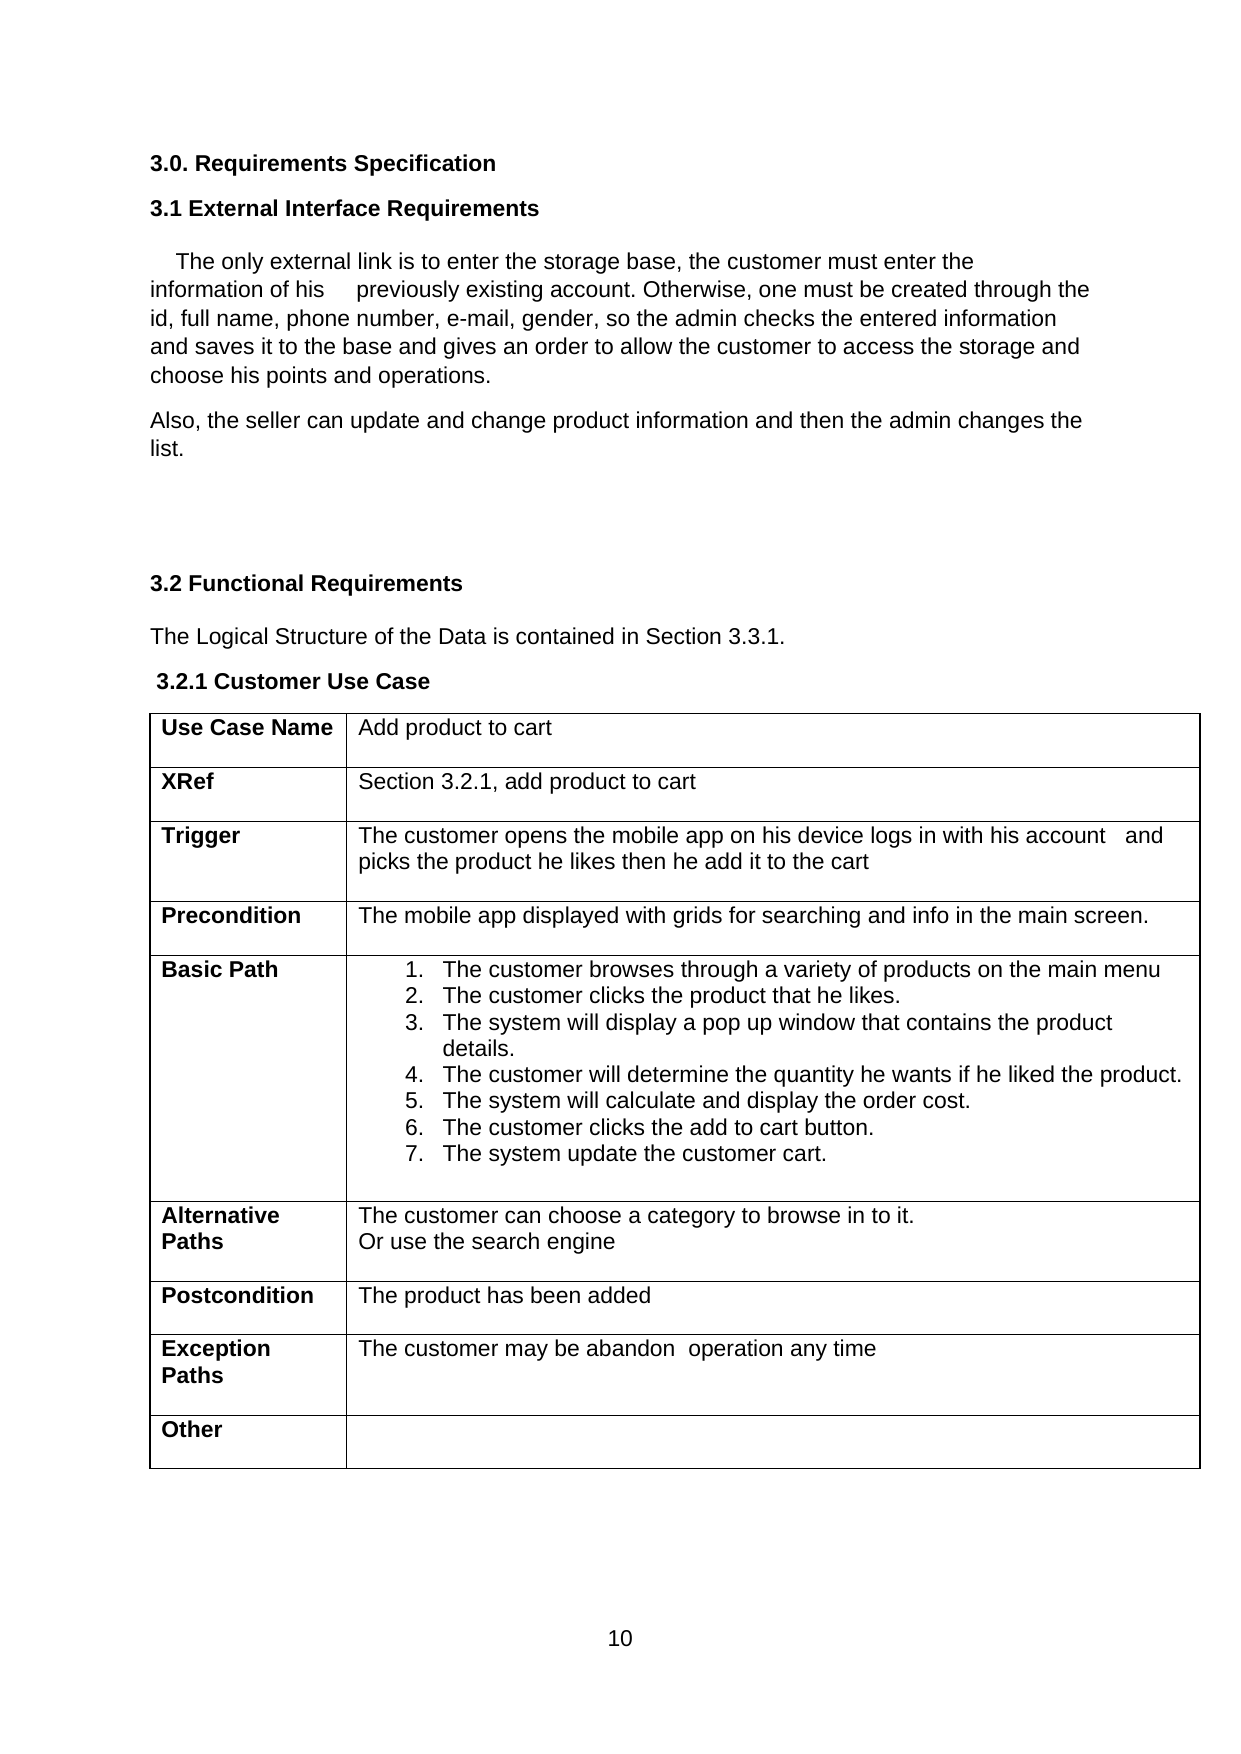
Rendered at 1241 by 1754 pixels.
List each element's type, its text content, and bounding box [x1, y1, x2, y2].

table_cell Basic Path [151, 956, 346, 1201]
table_cell The customer can choose a category to browse in to it. Or use the search engine [347, 1202, 1199, 1281]
table_header Add product to cart [347, 714, 1199, 767]
table_cell The customer may be abandon operation any time [347, 1335, 1199, 1414]
table_cell The customer opens the mobile app on his device logs in with his account and picks the product he likes then he add it to the cart [347, 822, 1199, 901]
text 3.1 External Interface Requirements [150, 195, 1090, 221]
table_cell Trigger [151, 822, 346, 901]
table_cell Precondition [151, 902, 346, 955]
table_cell Other [151, 1416, 346, 1468]
text 3.2.1 Customer Use Case [150, 668, 1090, 694]
table_cell [347, 1416, 1199, 1468]
table_cell Postcondition [151, 1282, 346, 1334]
text The Logical Structure of the Data is contained in Section 3.3.1. [150, 623, 1090, 649]
table_cell The mobile app displayed with grids for searching and info in the main screen. [347, 902, 1199, 955]
table_cell The customer browses through a variety of products on the main menu The customer clicks the product that he likes. The system will display a pop up window that contains the product details. The customer will determine the quantity he wants if he liked the product. The system will calculate and display the order cost. The customer clicks the add to cart button. The system update the customer cart. [347, 956, 1199, 1201]
table_cell The product has been added [347, 1282, 1199, 1334]
text The store Manager will run on the Admin’s PC and will contain a My-SQL database. My-SQL is already installed on this computer and is a Windows operating system. 3.0. Requirements Specification [150, 150, 1090, 176]
table_header Use Case Name [151, 714, 346, 767]
text Also, the seller can update and change product information and then the admin changes the list. [150, 407, 1090, 461]
text 3.2 Functional Requirements [150, 570, 1090, 597]
table_cell Exception Paths [151, 1335, 346, 1414]
table_cell XRef [151, 768, 346, 821]
table_cell Alternative Paths [151, 1202, 346, 1281]
text The only external link is to enter the storage base, the customer must enter the information of his previously existing account. Otherwise, one must be created through the id, full name, phone number, e-mail, gender, so the admin checks the entered information and saves it to the base and gives an order to allow the customer to access the storage and choose his points and operations. [150, 248, 1090, 388]
table_cell Section 3.2.1, add product to cart [347, 768, 1199, 821]
